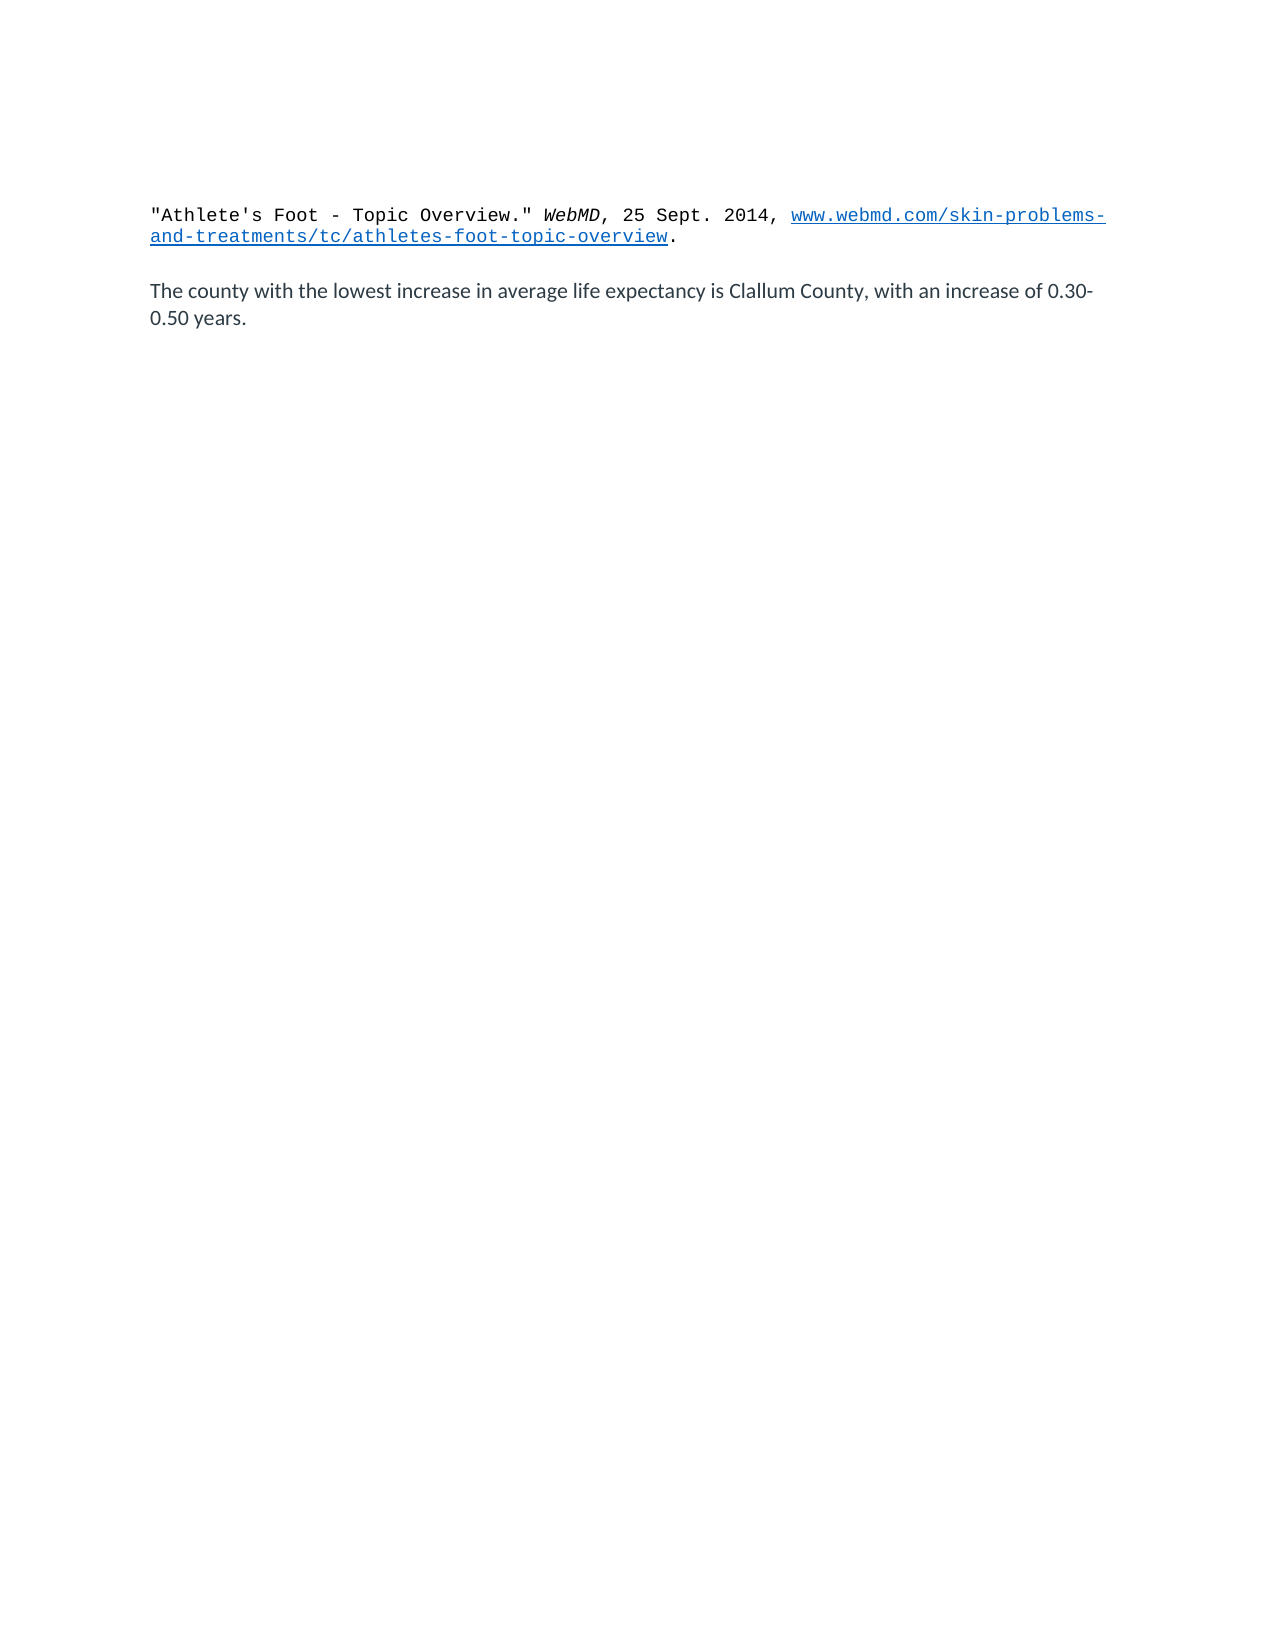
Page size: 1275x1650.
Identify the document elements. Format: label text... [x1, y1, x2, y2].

text "Athlete's Foot - Topic Overview." WebMD, 25 Sept. 2014, www.webmd.com/skin-problems-and-treatments/tc/athletes-foot-topic-overview. [679, 206, 1125, 248]
text The county with the lowest increase in average life expectancy is Clallum County, with an increase of 0.30-0.50 years. [150, 277, 1125, 331]
